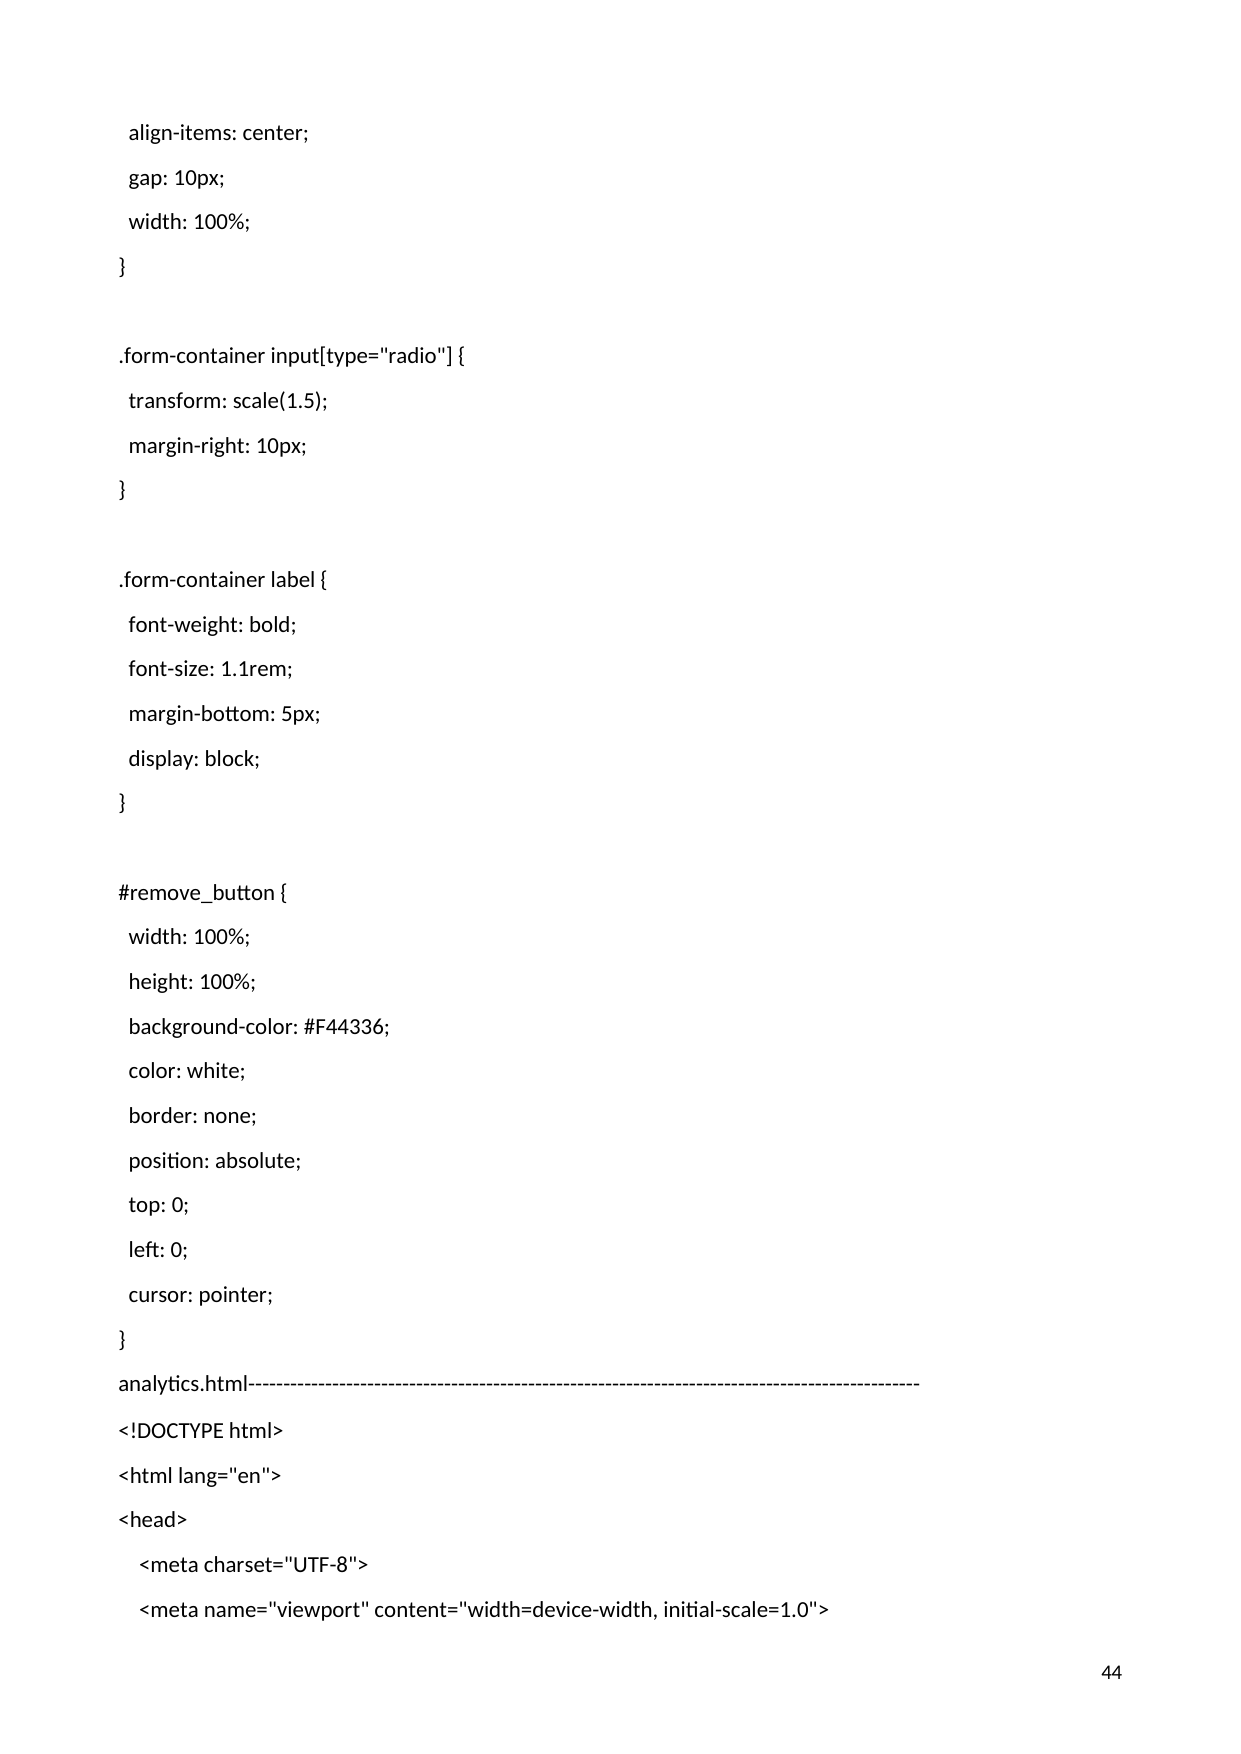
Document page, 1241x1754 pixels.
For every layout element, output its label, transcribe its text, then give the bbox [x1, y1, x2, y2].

text margin-right: 10px; [118, 431, 1122, 459]
text color: white; [118, 1057, 1122, 1084]
text height: 100%; [118, 967, 1122, 995]
text analytics.html------------------------------------------------------------------------------------------------ [118, 1369, 1122, 1397]
text } [118, 1325, 1122, 1353]
text <!DOCTYPE html> [118, 1416, 1122, 1444]
text position: absolute; [118, 1146, 1122, 1174]
text } [118, 476, 1122, 504]
text gap: 10px; [118, 163, 1122, 191]
text #remove_button { [118, 878, 1122, 906]
text } [118, 252, 1122, 280]
text transform: scale(1.5); [118, 386, 1122, 414]
text left: 0; [118, 1235, 1122, 1263]
text <head> [118, 1506, 1122, 1534]
text background-color: #F44336; [118, 1012, 1122, 1040]
text .form-container input[type="radio"] { [118, 342, 1122, 369]
text <html lang="en"> [118, 1461, 1122, 1489]
text } [118, 788, 1122, 816]
text width: 100%; [118, 207, 1122, 236]
text font-weight: bold; [118, 610, 1122, 638]
text display: block; [118, 744, 1122, 772]
text margin-bottom: 5px; [118, 699, 1122, 727]
text border: none; [118, 1101, 1122, 1129]
text top: 0; [118, 1191, 1122, 1219]
text cursor: pointer; [118, 1280, 1122, 1308]
text font-size: 1.1rem; [118, 654, 1122, 682]
text <meta charset="UTF-8"> [118, 1550, 1122, 1578]
text align-items: center; [118, 118, 1122, 146]
text <meta name="viewport" content="width=device-width, initial-scale=1.0"> [118, 1595, 1122, 1623]
text width: 100%; [118, 922, 1122, 951]
text .form-container label { [118, 565, 1122, 593]
